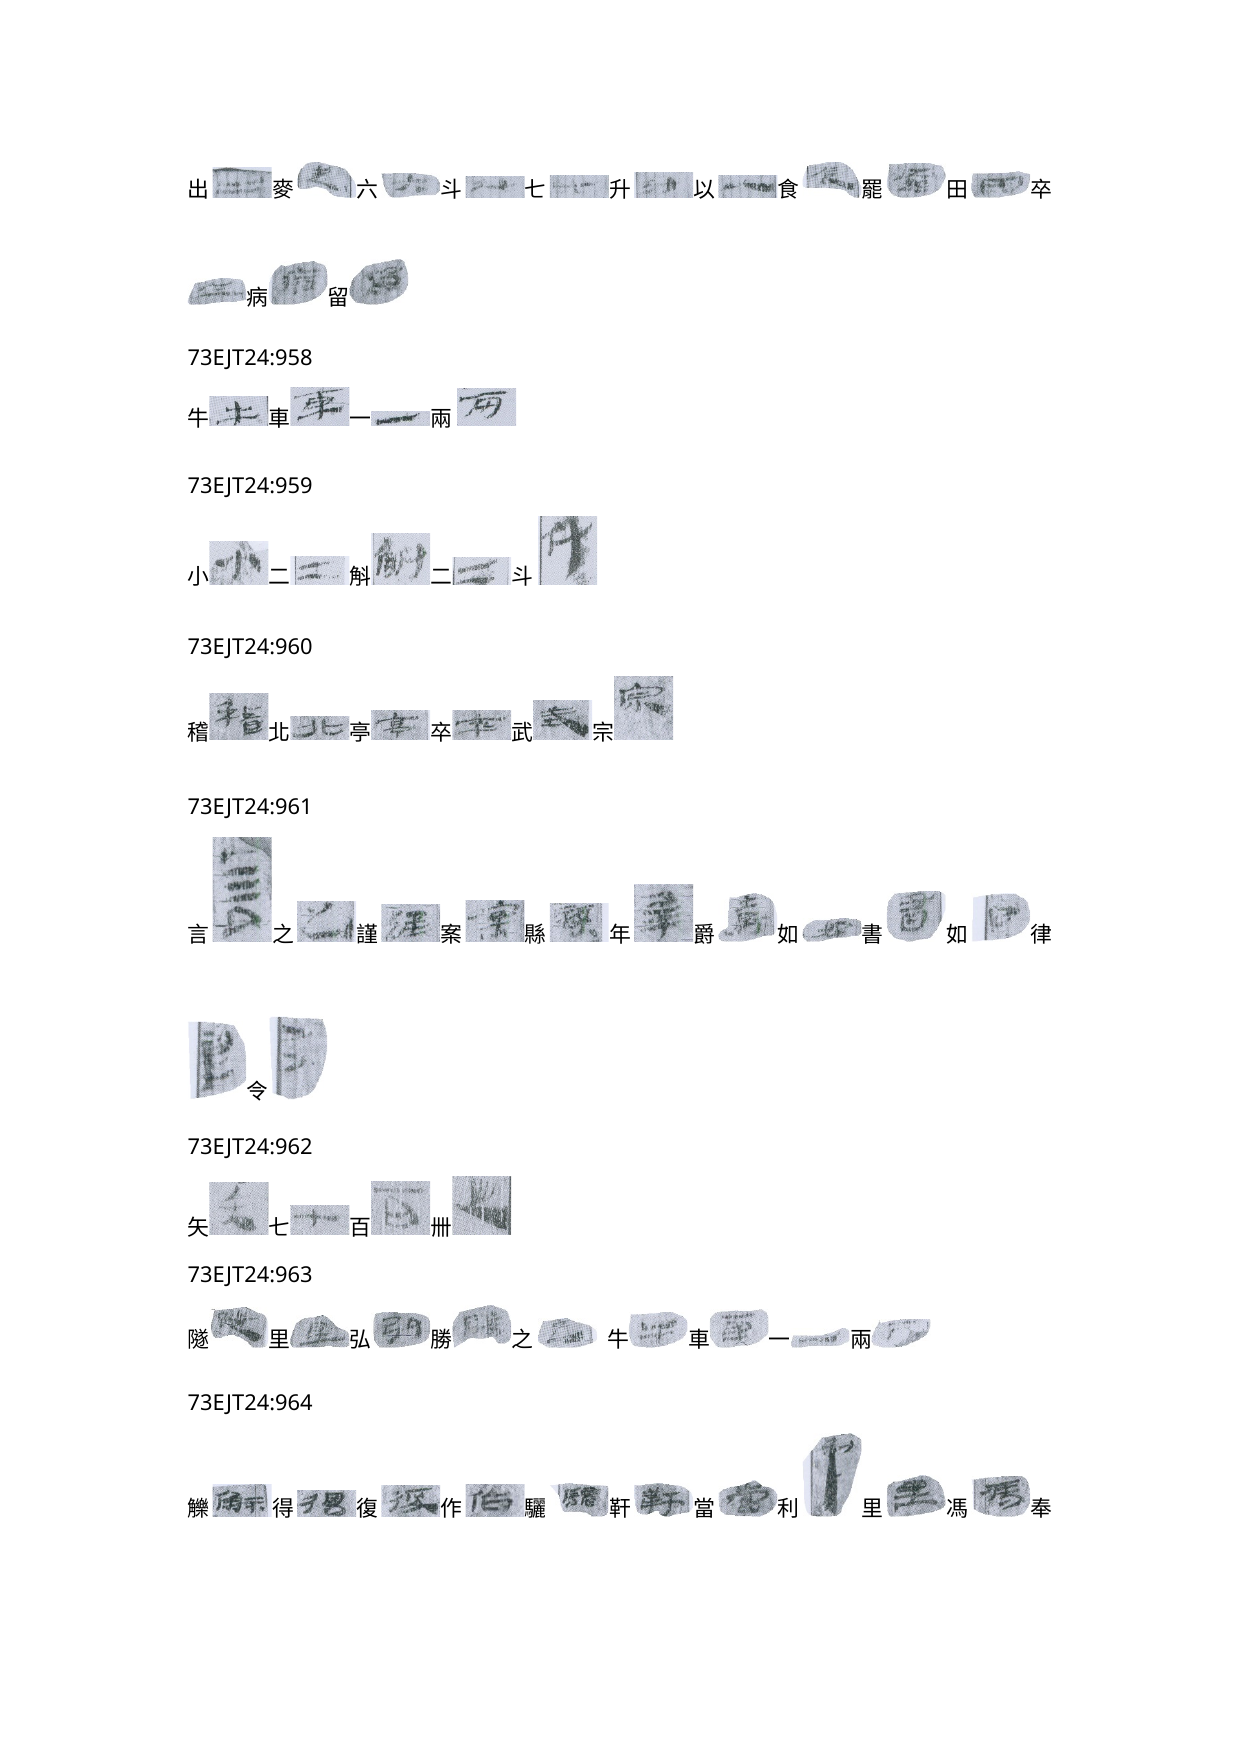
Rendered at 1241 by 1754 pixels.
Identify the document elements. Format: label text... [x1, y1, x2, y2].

text 73EJT24:963 [187, 1258, 1053, 1290]
picture [886, 1475, 946, 1517]
picture [634, 1483, 694, 1517]
picture [297, 1490, 357, 1517]
picture [465, 176, 525, 198]
picture [290, 1205, 350, 1235]
picture [971, 1476, 1031, 1517]
picture [290, 1315, 350, 1348]
picture [187, 1021, 247, 1100]
picture [718, 175, 778, 198]
picture [371, 1181, 431, 1235]
picture [452, 710, 512, 740]
picture [871, 1319, 931, 1348]
picture [718, 1480, 778, 1517]
picture [971, 893, 1031, 942]
picture [209, 541, 269, 585]
picture [790, 1328, 850, 1348]
picture [802, 918, 862, 942]
text 出麥六斗七升以食罷田卒病留 [187, 162, 1053, 324]
picture [212, 1484, 272, 1517]
text 73EJT24:958 [187, 340, 1053, 373]
picture [802, 162, 862, 198]
picture [465, 1484, 525, 1517]
picture [290, 556, 350, 585]
picture [381, 904, 441, 942]
text 73EJT24:964 [187, 1386, 1053, 1418]
picture [349, 259, 409, 305]
picture [371, 710, 431, 740]
picture [549, 175, 609, 198]
picture [212, 837, 272, 942]
picture [371, 533, 431, 585]
picture [886, 891, 946, 942]
text 言之謹案縣年爵如書如律令 [187, 837, 1053, 1114]
picture [452, 1176, 512, 1235]
picture [187, 278, 247, 305]
picture [614, 676, 674, 740]
picture [290, 387, 350, 426]
picture [709, 1309, 769, 1348]
picture [268, 261, 328, 305]
picture [452, 557, 512, 585]
text 73EJT24:961 [187, 790, 1053, 822]
picture [381, 1485, 441, 1517]
picture [290, 716, 350, 740]
text 73EJT24:960 [187, 629, 1053, 662]
picture [381, 173, 441, 198]
picture [549, 1483, 609, 1517]
picture [465, 900, 525, 942]
picture [538, 516, 598, 585]
picture [209, 1307, 269, 1348]
text 矢七百卌 [187, 1177, 1053, 1242]
picture [634, 172, 694, 198]
picture [209, 1182, 269, 1235]
text 小二斛二斗 [187, 516, 1053, 613]
picture [538, 1318, 598, 1348]
text 牛車一兩 [187, 388, 1053, 453]
text 稽北亭卒武宗 [187, 677, 1053, 774]
text 73EJT24:962 [187, 1129, 1053, 1162]
picture [718, 893, 778, 942]
picture [268, 1016, 328, 1100]
picture [802, 1433, 862, 1517]
picture [371, 411, 431, 426]
picture [533, 700, 593, 740]
picture [452, 1305, 512, 1348]
picture [634, 884, 694, 942]
picture [371, 1312, 431, 1348]
picture [628, 1312, 688, 1348]
picture [212, 167, 272, 198]
picture [209, 693, 269, 740]
picture [297, 901, 357, 942]
picture [549, 903, 609, 942]
picture [886, 163, 946, 198]
picture [971, 171, 1031, 198]
text 73EJT24:959 [187, 468, 1053, 501]
picture [209, 396, 269, 426]
picture [457, 388, 517, 426]
picture [297, 162, 357, 198]
